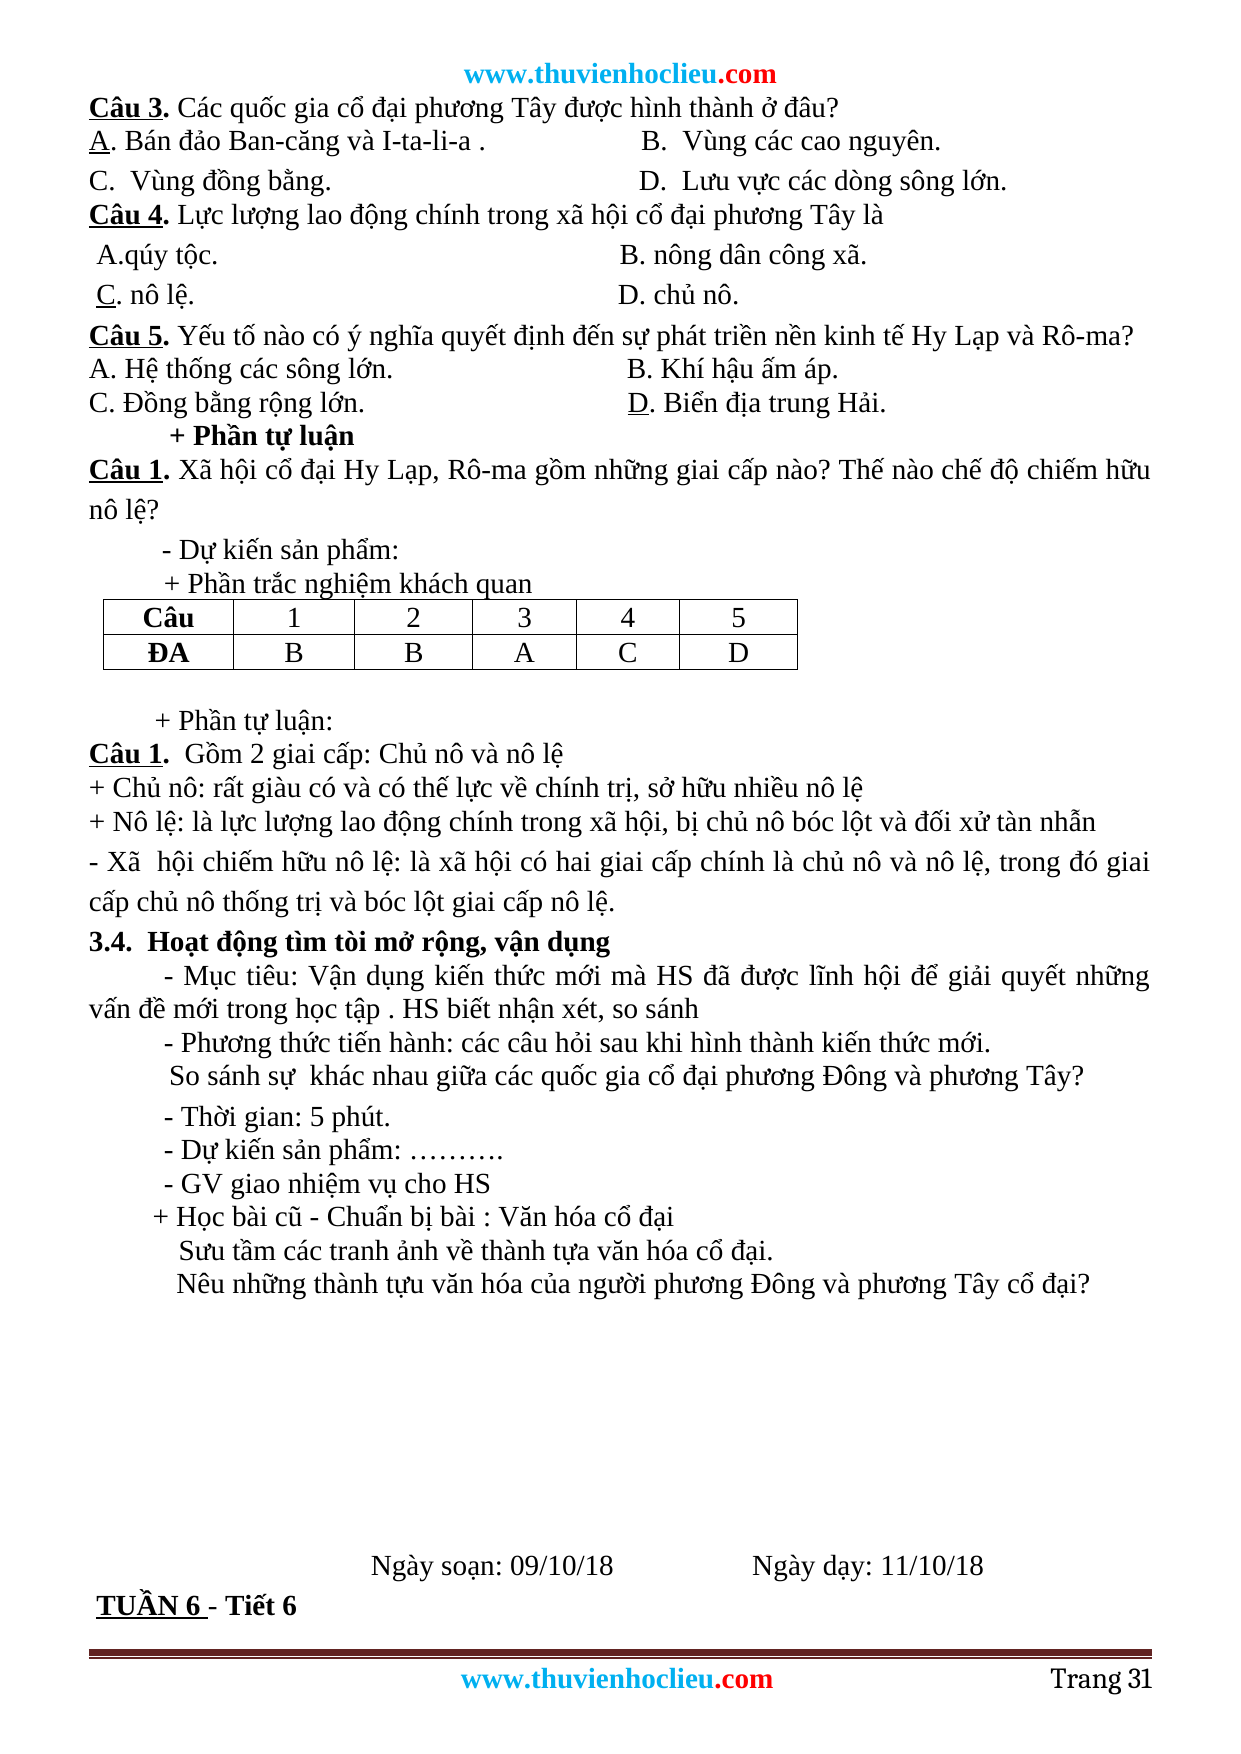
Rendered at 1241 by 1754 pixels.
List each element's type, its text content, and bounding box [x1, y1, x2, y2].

text - Dự kiến sản phẩm: ………. [89, 1132, 1152, 1166]
text - Phương thức tiến hành: các câu hỏi sau khi hình thành kiến thức mới. [89, 1025, 1152, 1058]
text + Nô lệ: là lực lượng lao động chính trong xã hội, bị chủ nô bóc lột và đối xử tàn nhẫn [89, 804, 1152, 837]
text A. Hệ thống các sông lớn. B. Khí hậu ấm áp. [89, 351, 1152, 385]
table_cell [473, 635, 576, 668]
text - Mục tiêu: Vận dụng kiến thức mới mà HS đã được lĩnh hội để giải quyết những vấn đề mới trong học tập . HS biết nhận xét, so sánh [89, 958, 1152, 1025]
text A.qúy tộc. B. nông dân công xã. [89, 237, 1152, 271]
text - Dự kiến sản phẩm: [89, 532, 1152, 566]
text + Chủ nô: rất giàu có và có thế lực về chính trị, sở hữu nhiều nô lệ [89, 770, 1152, 804]
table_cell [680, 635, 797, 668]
text + Phần trắc nghiệm khách quan [89, 566, 1152, 599]
text Sưu tầm các tranh ảnh về thành tựa văn hóa cổ đại. [164, 1233, 1152, 1266]
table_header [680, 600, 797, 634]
text C. Vùng đồng bằng. D. Lưu vực các dòng sông lớn. [89, 163, 1152, 197]
text Câu 1. Gồm 2 giai cấp: Chủ nô và nô lệ [89, 737, 1152, 770]
text A. Bán đảo Ban-căng và I-ta-li-a . B. Vùng các cao nguyên. [89, 123, 1152, 157]
text Nêu những thành tựu văn hóa của người phương Đông và phương Tây cổ đại? [89, 1266, 1152, 1300]
text So sánh sự khác nhau giữa các quốc gia cổ đại phương Đông và phương Tây? [89, 1058, 1152, 1092]
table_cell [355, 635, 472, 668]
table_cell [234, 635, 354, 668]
text Câu 3. Các quốc gia cổ đại phương Tây được hình thành ở đâu? [89, 90, 1152, 123]
text Câu 5. Yếu tố nào có ý nghĩa quyết định đến sự phát triền nền kinh tế Hy Lạp và Rô-ma? [89, 318, 1152, 351]
text + Phần tự luận: [89, 703, 1152, 737]
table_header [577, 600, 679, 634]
text - Thời gian: 5 phút. [89, 1099, 1152, 1132]
text C. nô lệ. D. chủ nô. [89, 277, 1152, 311]
text + Phần tự luận [89, 418, 1152, 452]
text + Học bài cũ - Chuẩn bị bài : Văn hóa cổ đại [89, 1199, 1152, 1233]
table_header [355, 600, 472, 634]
text Câu 1. Xã hội cổ đại Hy Lạp, Rô-ma gồm những giai cấp nào? Thế nào chế độ chiếm hữu nô lệ? [89, 452, 1152, 526]
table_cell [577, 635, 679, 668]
text 3.4. Hoạt động tìm tòi mở rộng, vận dụng [89, 924, 1152, 958]
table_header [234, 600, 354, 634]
text Ngày soạn: 09/10/18 Ngày dạy: 11/10/18 [89, 1548, 1152, 1581]
text Câu 4. Lực lượng lao động chính trong xã hội cổ đại phương Tây là [89, 197, 1152, 231]
text - GV giao nhiệm vụ cho HS [89, 1166, 1152, 1199]
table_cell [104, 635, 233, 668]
text - Xã hội chiếm hữu nô lệ: là xã hội có hai giai cấp chính là chủ nô và nô lệ, trong đó giai cấp chủ nô thống trị và bóc lột giai cấp nô lệ. [89, 844, 1152, 918]
text C. Đồng bằng rộng lớn. D. Biển địa trung Hải. [89, 385, 1152, 418]
text TUẦN 6 - Tiết 6 [89, 1588, 1152, 1622]
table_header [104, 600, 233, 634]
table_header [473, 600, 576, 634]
